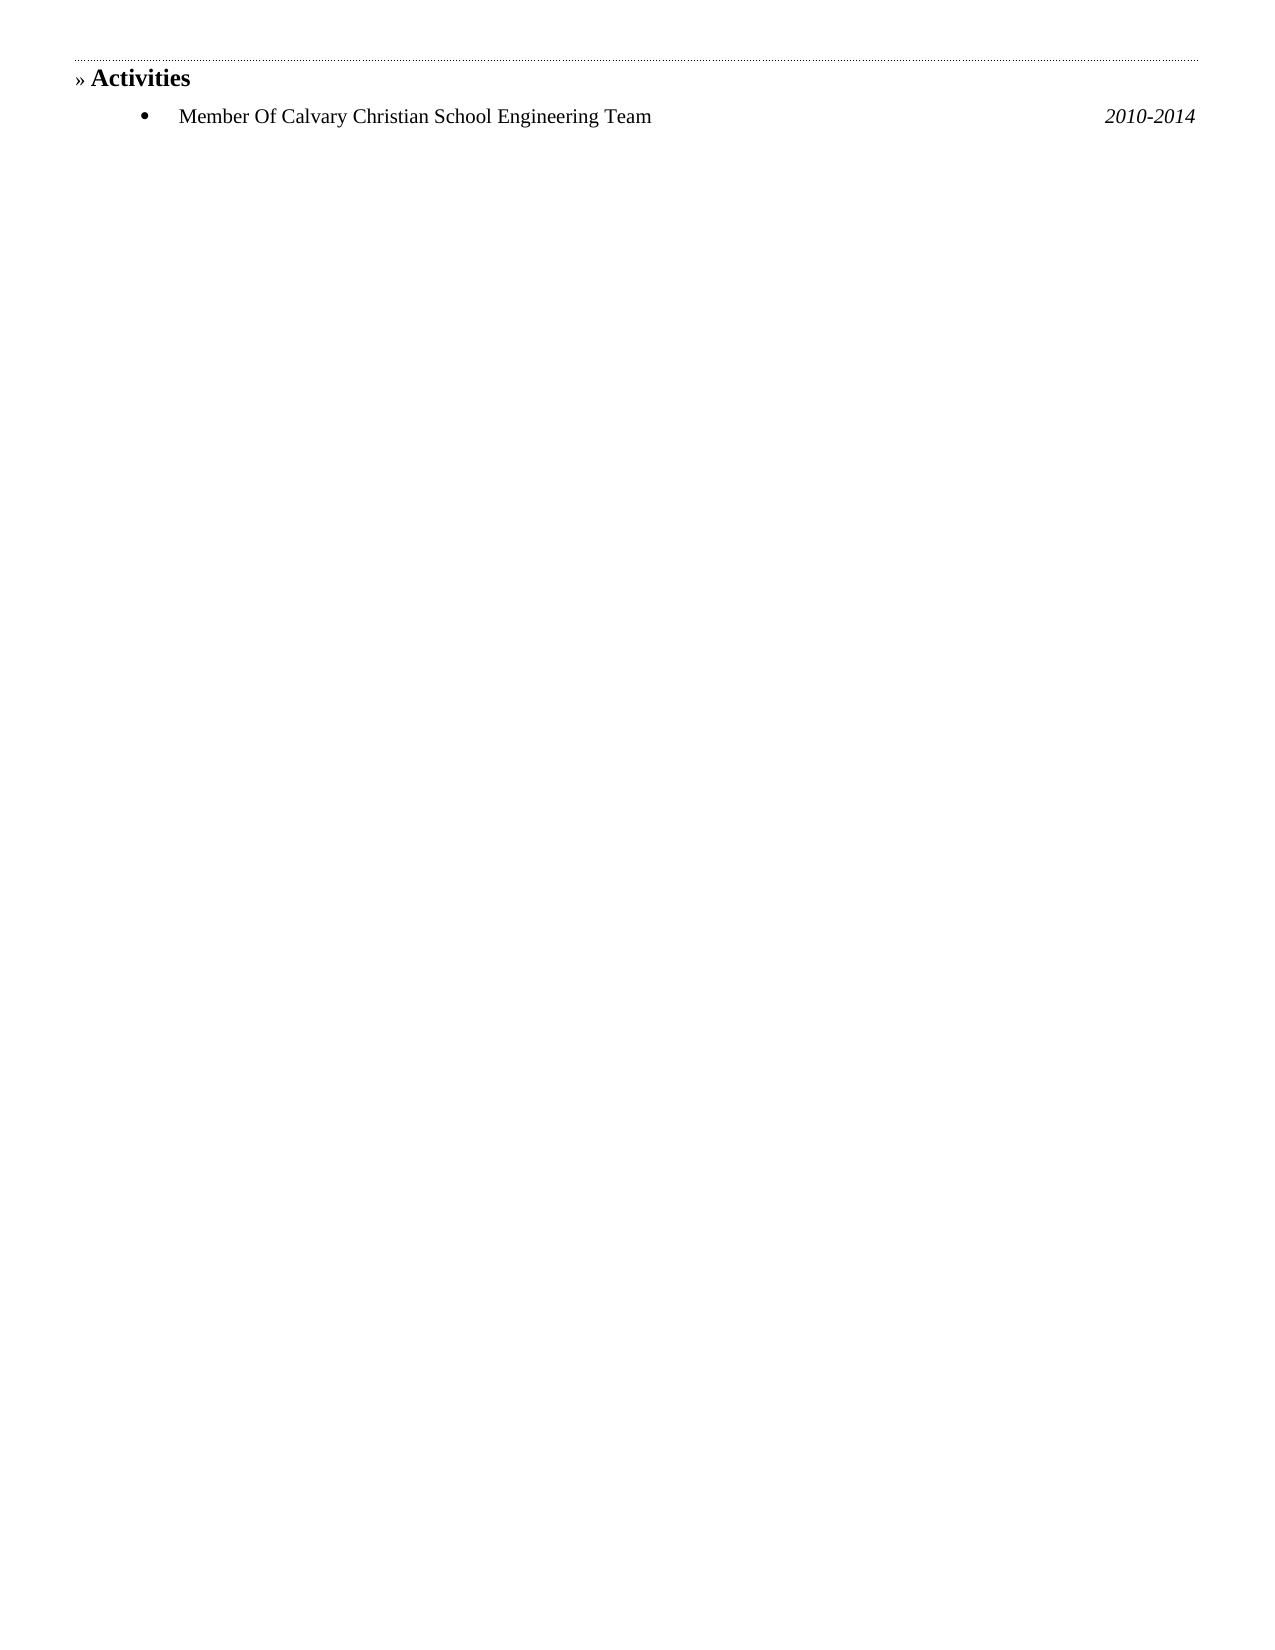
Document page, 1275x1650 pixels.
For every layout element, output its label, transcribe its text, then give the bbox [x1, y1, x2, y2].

text » Activities [75, 60, 1200, 92]
list Member Of Calvary Christian School Engineering Team 2010-2014 [141, 104, 1200, 128]
